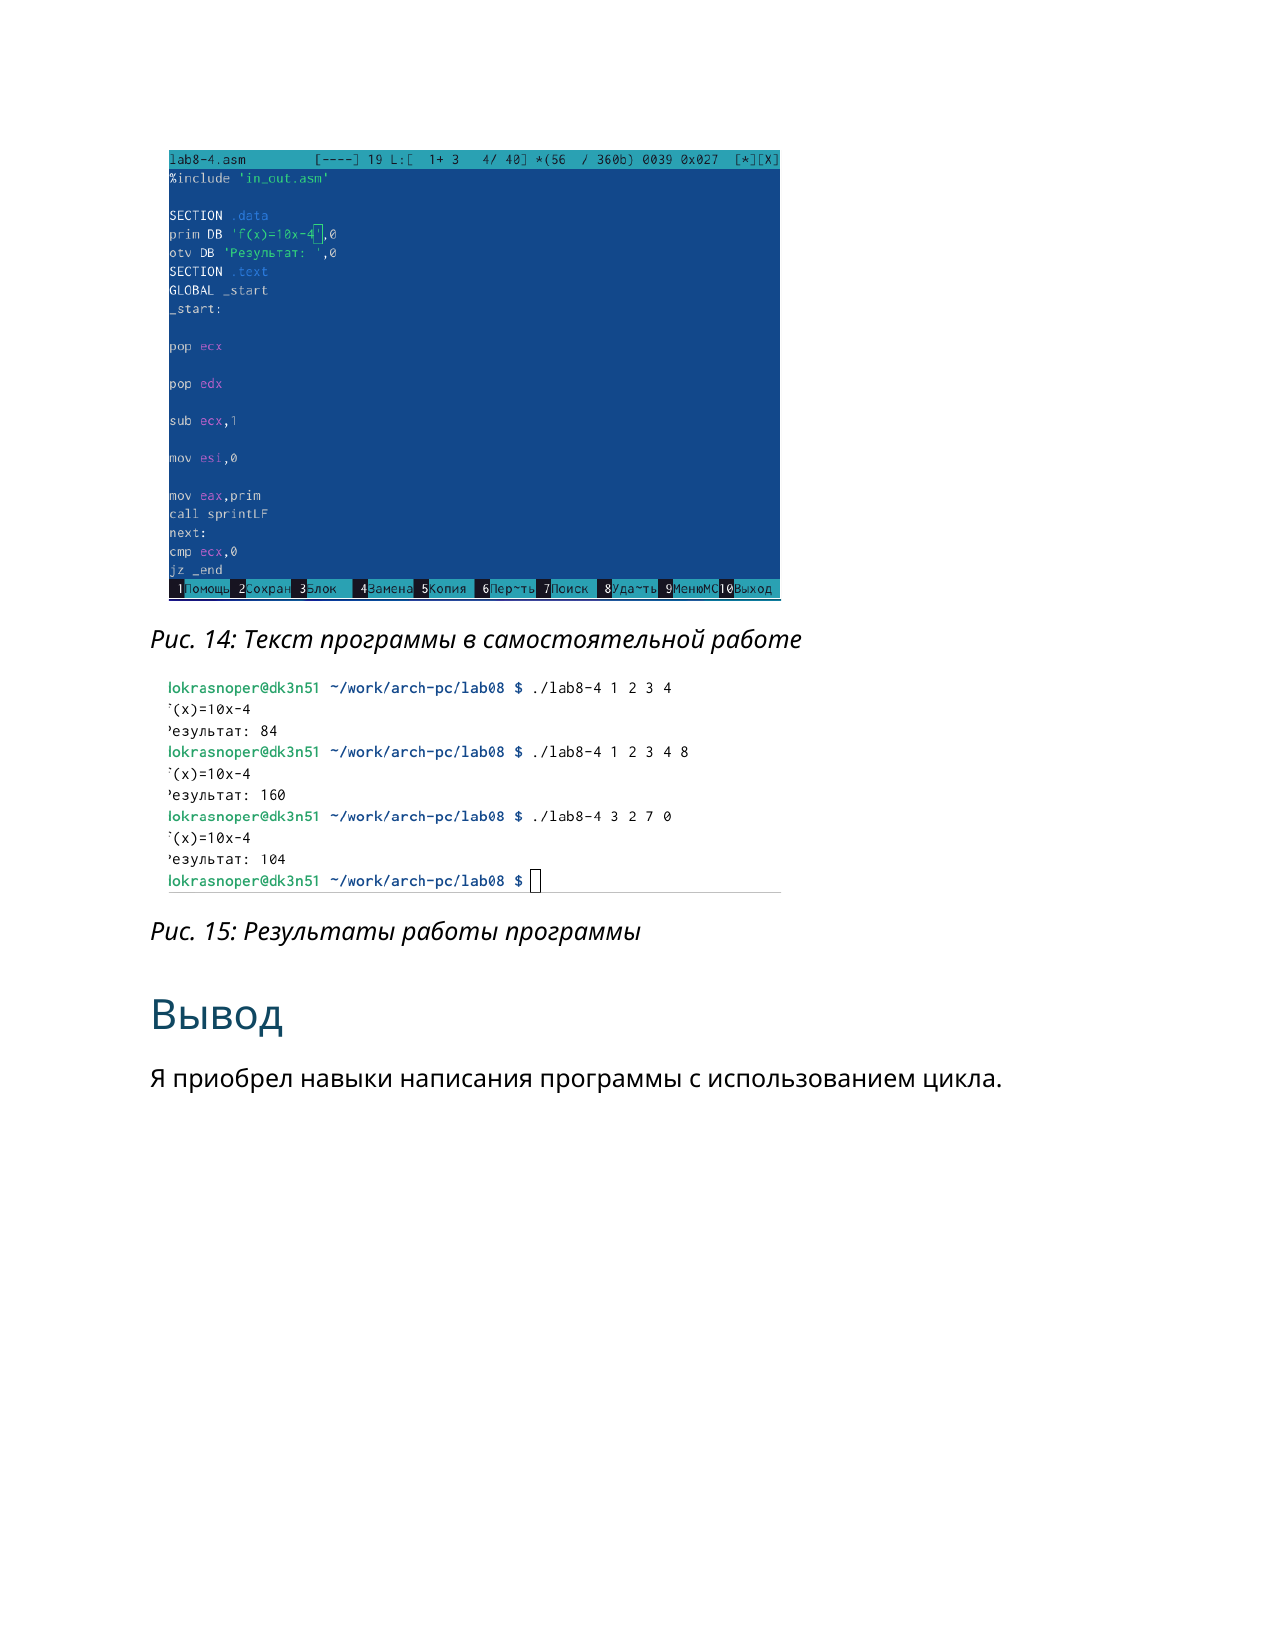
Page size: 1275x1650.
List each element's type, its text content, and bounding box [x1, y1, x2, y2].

picture [168, 668, 782, 893]
text Рис. 14: Текст программы в самостоятельной работе [150, 622, 1125, 656]
text Рис. 15: Результаты работы программы [150, 913, 1125, 947]
picture [168, 150, 782, 601]
text Я приобрел навыки написания программы с использованием цикла. [150, 1061, 1125, 1094]
subtitle Вывод [150, 985, 1125, 1042]
